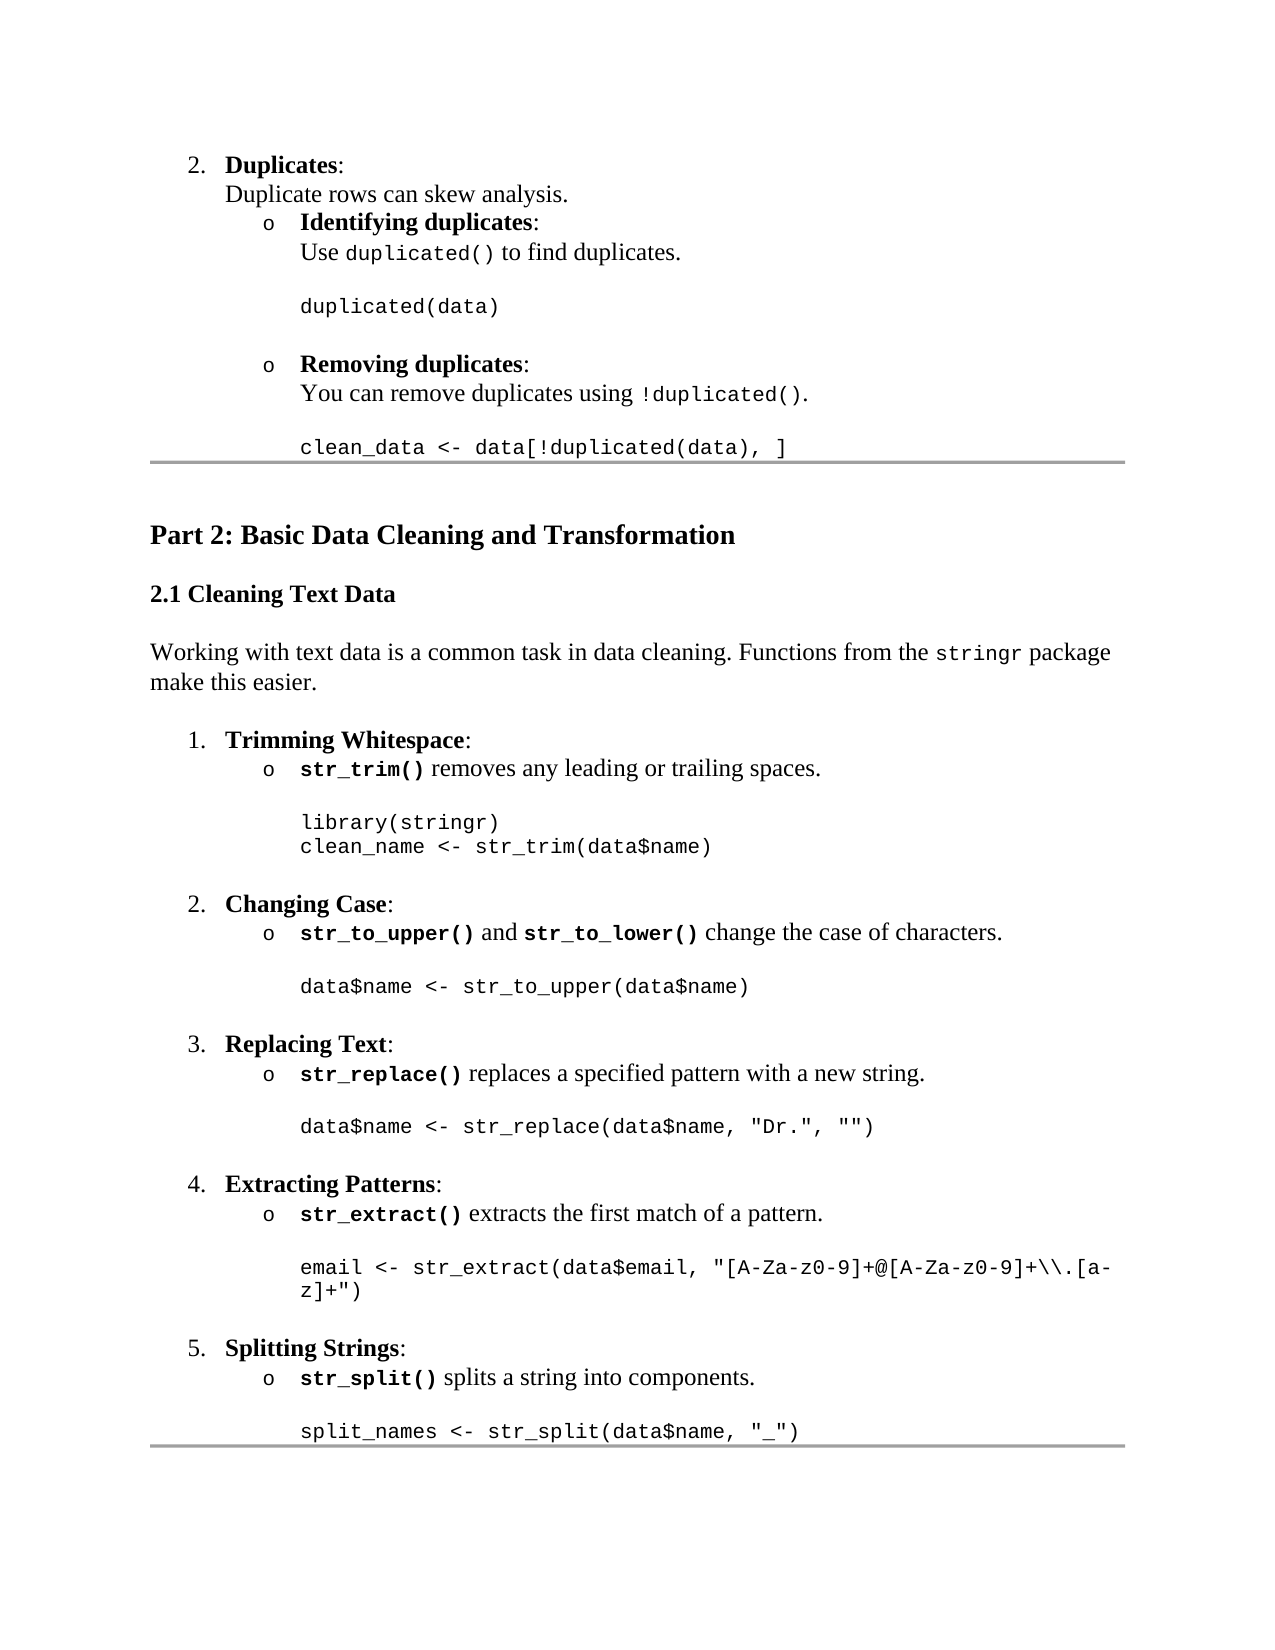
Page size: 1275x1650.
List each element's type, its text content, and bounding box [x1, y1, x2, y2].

text Working with text data is a common task in data cleaning. Functions from the stringr package make this easier. [150, 637, 1125, 696]
text clean_data <- data[!duplicated(data), ] [300, 437, 1125, 460]
list str_split() splits a string into components. [262, 1362, 1125, 1392]
text Part 2: Basic Data Cleaning and Transformation [150, 518, 1125, 550]
list Splitting Strings: [187, 1333, 1125, 1362]
list str_replace() replaces a specified pattern with a new string. [262, 1058, 1125, 1087]
text duplicated(data) [300, 296, 1125, 319]
list str_extract() extracts the first match of a pattern. [262, 1198, 1125, 1228]
text data$name <- str_to_upper(data$name) [300, 976, 1125, 1000]
list str_to_upper() and str_to_lower() change the case of characters. [262, 917, 1125, 947]
list Replacing Text: [187, 1029, 1125, 1058]
text library(stringr) [300, 812, 1125, 836]
list Extracting Patterns: [187, 1169, 1125, 1198]
list Changing Case: [187, 889, 1125, 917]
list Duplicates: Duplicate rows can skew analysis. [187, 150, 1125, 207]
text split_names <- str_split(data$name, "_") [300, 1421, 1125, 1444]
text email <- str_extract(data$email, "[A-Za-z0-9]+@[A-Za-z0-9]+\\.[a-z]+") [300, 1257, 1125, 1304]
list Identifying duplicates: Use duplicated() to find duplicates. [262, 207, 1125, 267]
text clean_name <- str_trim(data$name) [300, 836, 1125, 859]
list Removing duplicates: You can remove duplicates using !duplicated(). [262, 349, 1125, 408]
text data$name <- str_replace(data$name, "Dr.", "") [300, 1117, 1125, 1140]
list str_trim() removes any leading or trailing spaces. [262, 753, 1125, 783]
list Trimming Whitespace: [187, 725, 1125, 753]
text 2.1 Cleaning Text Data [150, 579, 1125, 608]
